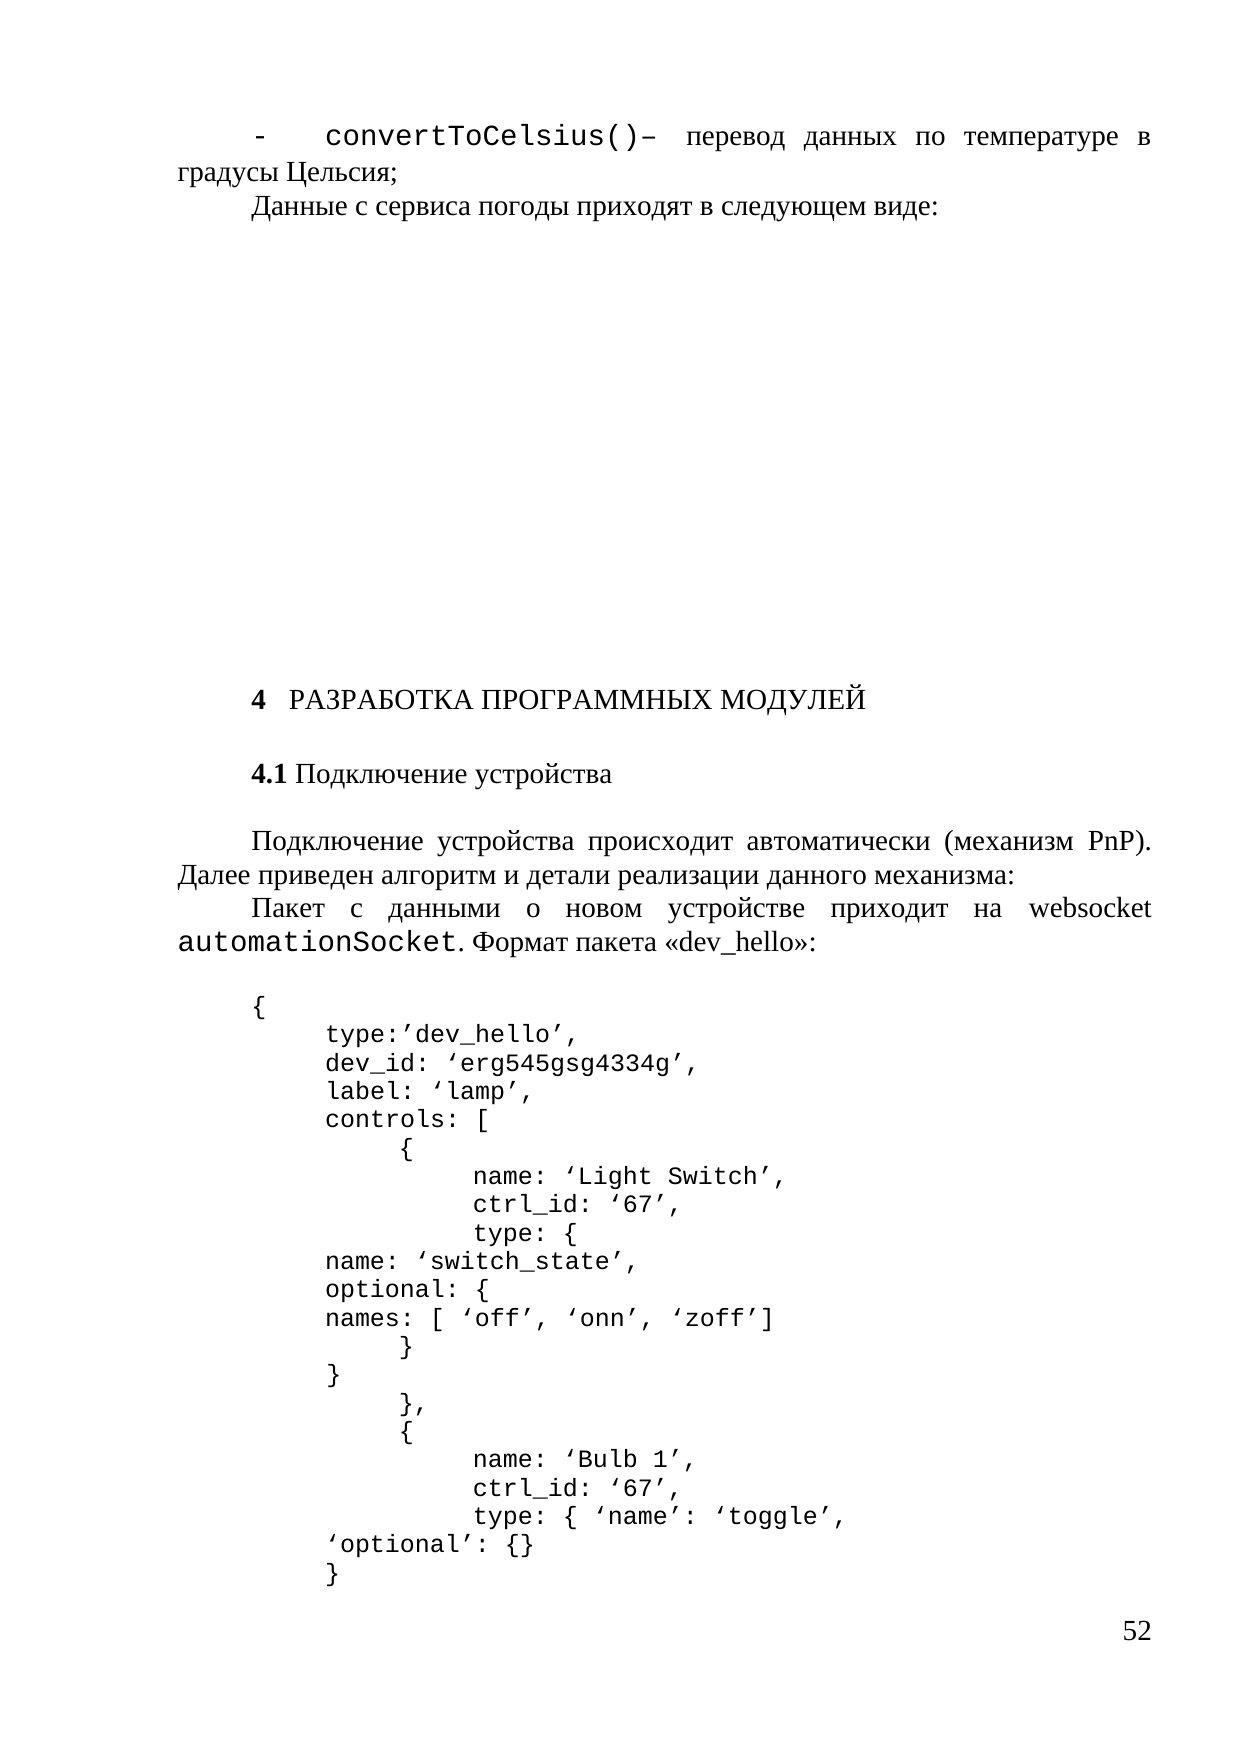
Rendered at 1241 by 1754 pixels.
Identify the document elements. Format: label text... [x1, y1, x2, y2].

text Пакет с данными о новом устройстве приходит на websocket automationSocket. Формат пакета «dev_hello»: [177, 890, 1152, 960]
text { [251, 1418, 1152, 1447]
text controls: [ [251, 1107, 1152, 1135]
text name: ‘Light Switch’, [251, 1163, 1152, 1192]
text names: [ ‘off’, ‘onn’, ‘zoff’] [251, 1305, 1152, 1333]
text { [251, 993, 1152, 1022]
text ‘optional’: {} [251, 1532, 1152, 1560]
list convertToCelsius()– перевод данных по температуре в градусы Цельсия; [177, 118, 1152, 188]
subtitle 4.1 Подключение устройства [251, 756, 1152, 790]
text }, [251, 1390, 1152, 1418]
text ctrl_id: ‘67’, [251, 1192, 1152, 1220]
text optional: { [251, 1277, 1152, 1305]
text name: ‘switch_state’, [251, 1248, 1152, 1277]
text name: ‘Bulb 1’, [251, 1447, 1152, 1475]
text Данные с сервиса погоды приходят в следующем виде: [251, 188, 1152, 221]
text type: { ‘name’: ‘toggle’, [251, 1503, 1152, 1532]
text label: ‘lamp’, [251, 1078, 1152, 1107]
text type: { [251, 1220, 1152, 1248]
text type:’dev_hello’, [251, 1022, 1152, 1050]
subtitle РАЗРАБОТКА ПРОГРАММНЫХ МОДУЛЕЙ [251, 682, 1152, 716]
text { [251, 1135, 1152, 1163]
text } [251, 1362, 1152, 1390]
text } [251, 1333, 1152, 1362]
text Подключение устройства происходит автоматически (механизм PnP). Далее приведен алгоритм и детали реализации данного механизма: [177, 823, 1152, 890]
text ctrl_id: ‘67’, [251, 1475, 1152, 1503]
text } [251, 1560, 1152, 1588]
text dev_id: ‘erg545gsg4334g’, [251, 1050, 1152, 1078]
